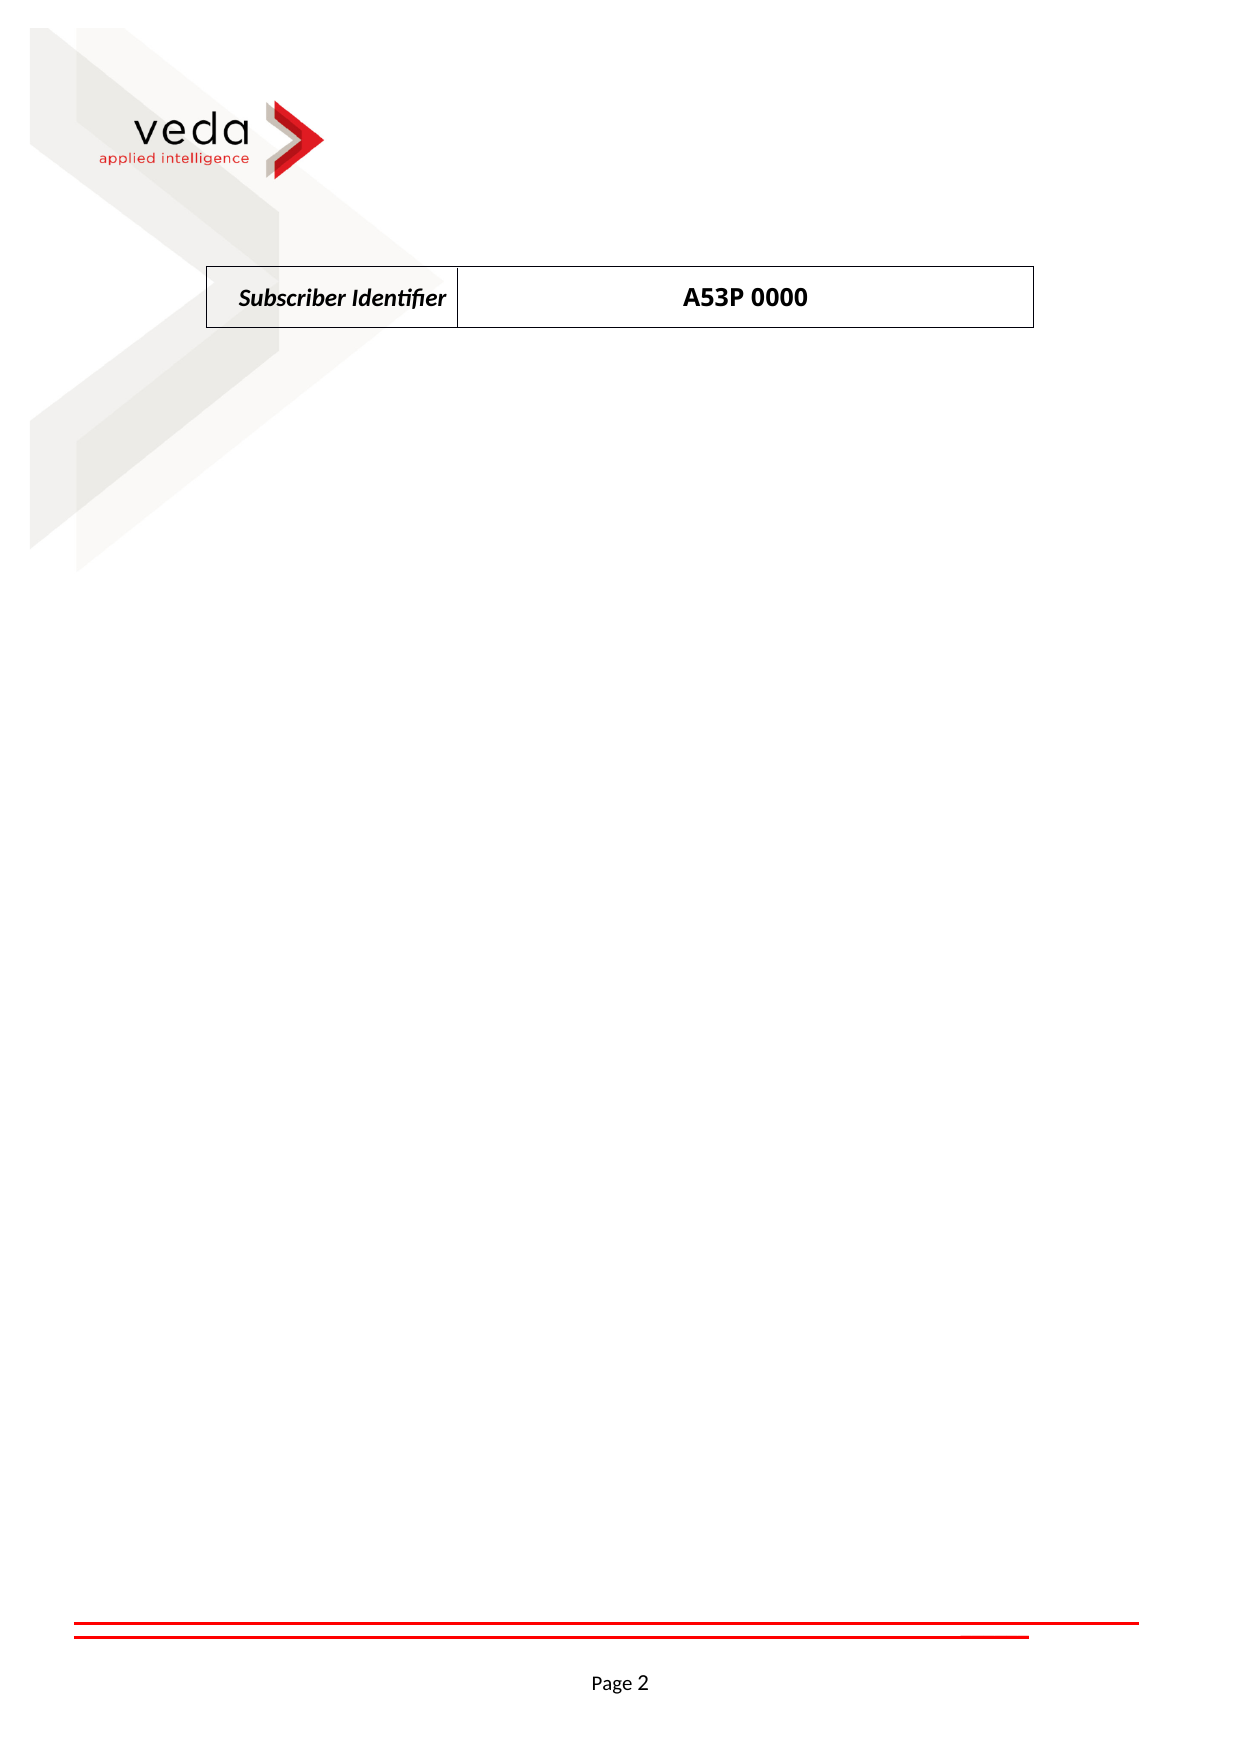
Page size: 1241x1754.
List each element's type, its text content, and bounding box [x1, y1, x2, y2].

picture [29, 28, 1091, 580]
table_header Subscriber Identifier [207, 267, 457, 326]
table_header A53P 0000 [458, 267, 1033, 326]
